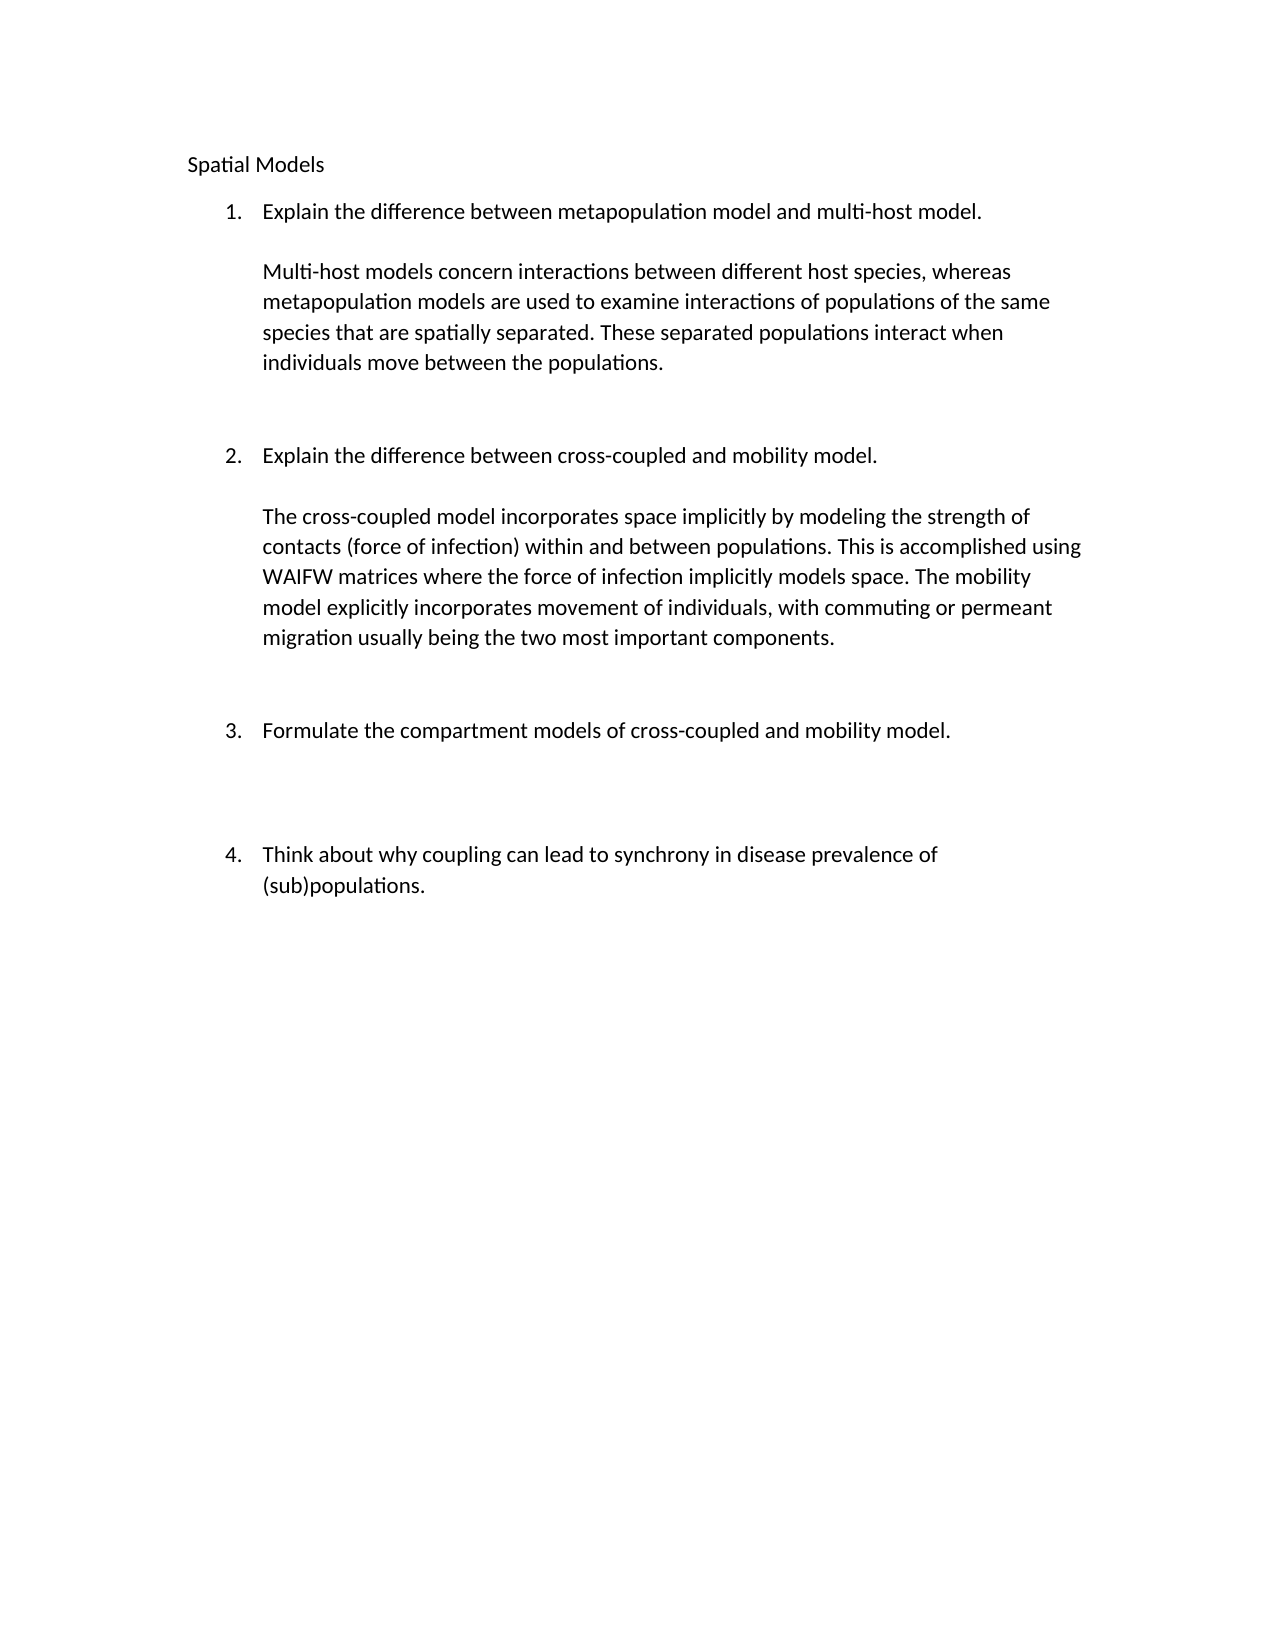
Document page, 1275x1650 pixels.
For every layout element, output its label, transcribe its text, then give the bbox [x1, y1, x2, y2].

list Formulate the compartment models of cross-coupled and mobility model. [225, 717, 1087, 745]
list Explain the difference between metapopulation model and multi-host model. [225, 197, 1087, 225]
list The cross-coupled model incorporates space implicitly by modeling the strength of contacts (force of infection) within and between populations. This is accomplished using WAIFW matrices where the force of infection implicitly models space. The mobility model explicitly incorporates movement of individuals, with commuting or permeant migration usually being the two most important components. [262, 502, 1087, 651]
list Think about why coupling can lead to synchrony in disease prevalence of (sub)populations. [225, 841, 1087, 899]
text Spatial Models [187, 150, 1087, 178]
list Multi-host models concern interactions between different host species, whereas metapopulation models are used to examine interactions of populations of the same species that are spatially separated. These separated populations interact when individuals move between the populations. [262, 257, 1087, 376]
list Explain the difference between cross-coupled and mobility model. [225, 442, 1087, 470]
